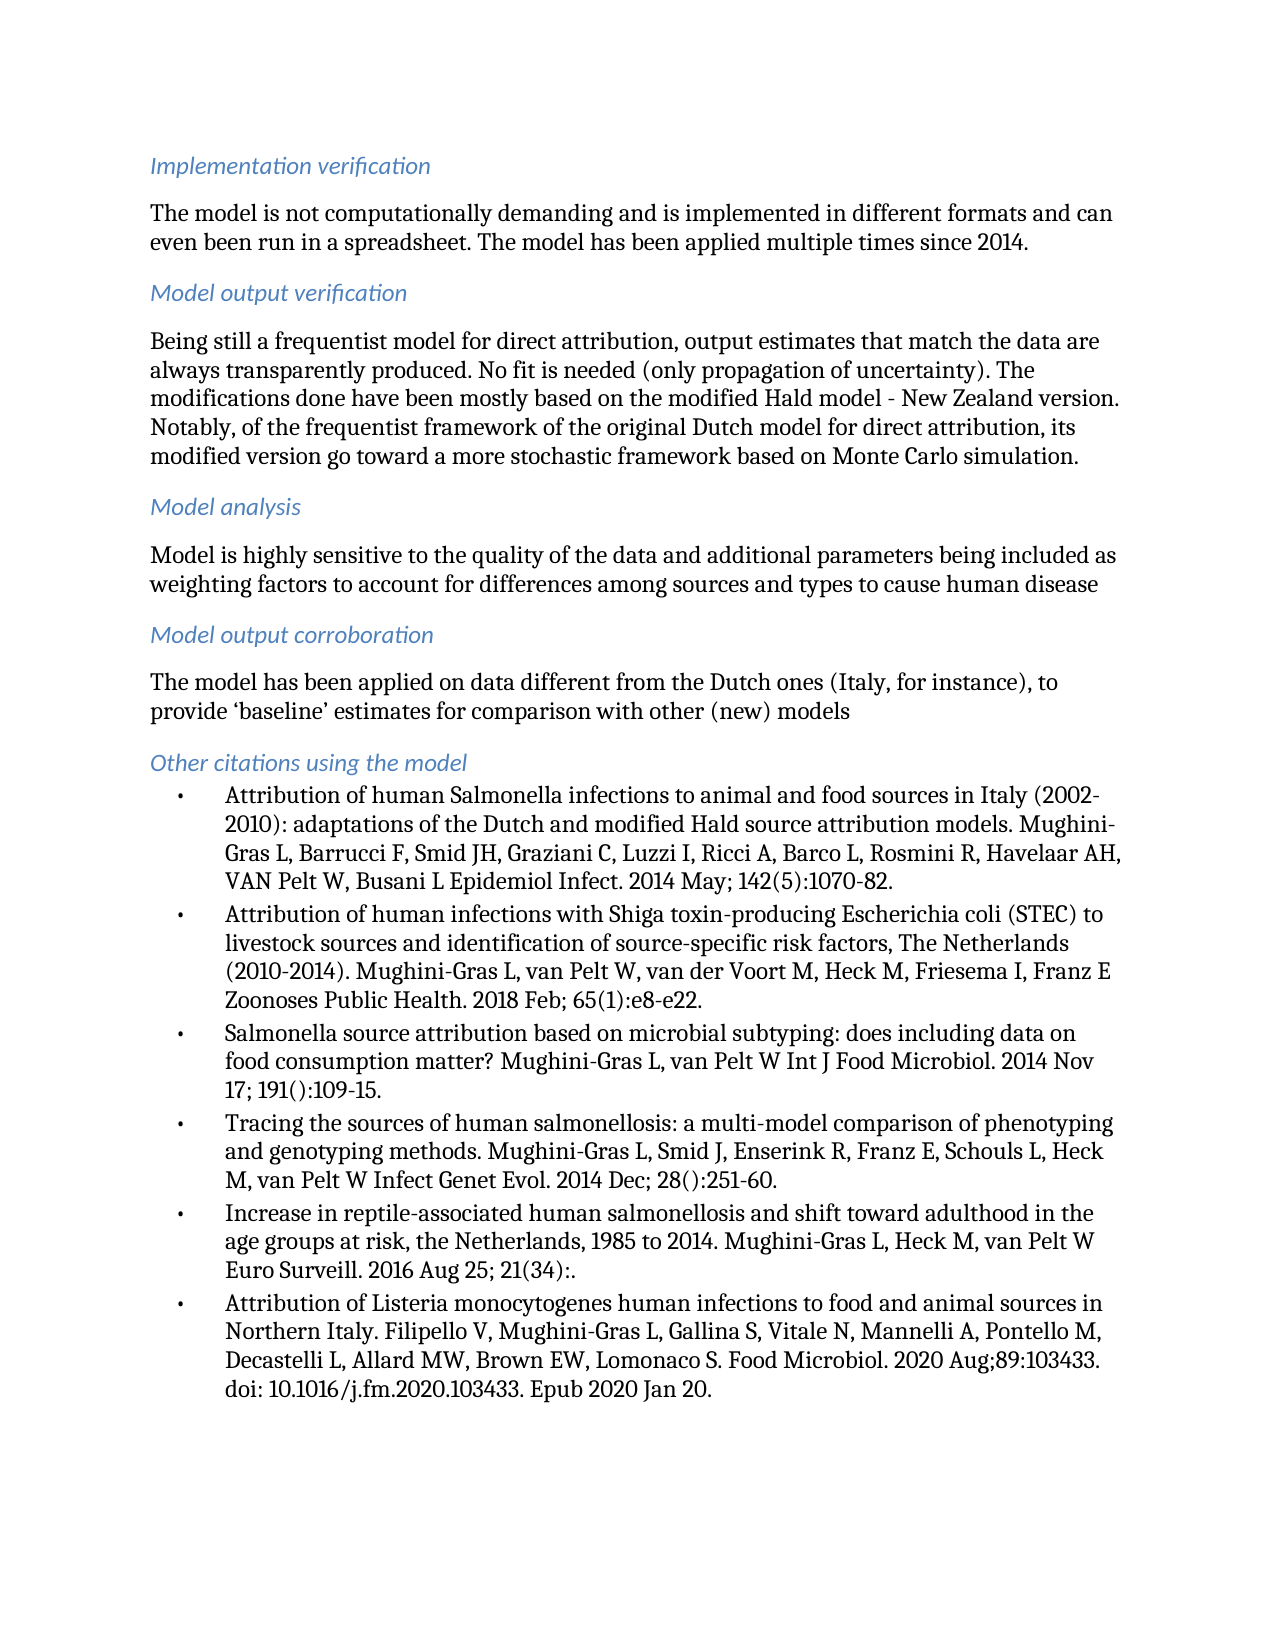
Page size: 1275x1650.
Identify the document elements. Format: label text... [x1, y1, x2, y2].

subtitle Model output verification [150, 278, 1125, 308]
list Salmonella source attribution based on microbial subtyping: does including data on food consumption matter? Mughini-Gras L, van Pelt W Int J Food Microbiol. 2014 Nov 17; 191():109-15. [175, 1018, 1125, 1105]
subtitle Implementation verification [150, 150, 1125, 181]
list Attribution of human Salmonella infections to animal and food sources in Italy (2002-2010): adaptations of the Dutch and modified Hald source attribution models. Mughini-Gras L, Barrucci F, Smid JH, Graziani C, Luzzi I, Ricci A, Barco L, Rosmini R, Havelaar AH, VAN Pelt W, Busani L Epidemiol Infect. 2014 May; 142(5):1070-82. [175, 781, 1125, 896]
subtitle Model output corroboration [150, 619, 1125, 649]
text Being still a frequentist model for direct attribution, output estimates that match the data are always transparently produced. No fit is needed (only propagation of uncertainty). The modifications done have been mostly based on the modified Hald model - New Zealand version. Notably, of the frequentist framework of the original Dutch model for direct attribution, its modified version go toward a more stochastic framework based on Monte Carlo simulation. [150, 327, 1125, 471]
text The model has been applied on data different from the Dutch ones (Italy, for instance), to provide ‘baseline’ estimates for comparison with other (new) models [150, 668, 1125, 726]
subtitle Other citations using the model [150, 747, 1125, 777]
list Tracing the sources of human salmonellosis: a multi-model comparison of phenotyping and genotyping methods. Mughini-Gras L, Smid J, Enserink R, Franz E, Schouls L, Heck M, van Pelt W Infect Genet Evol. 2014 Dec; 28():251-60. [175, 1108, 1125, 1195]
text The model is not computationally demanding and is implemented in different formats and can even been run in a spreadsheet. The model has been applied multiple times since 2014. [150, 199, 1125, 257]
list Attribution of human infections with Shiga toxin-producing Escherichia coli (STEC) to livestock sources and identification of source-specific risk factors, The Netherlands (2010-2014). Mughini-Gras L, van Pelt W, van der Voort M, Heck M, Friesema I, Franz E Zoonoses Public Health. 2018 Feb; 65(1):e8-e22. [175, 900, 1125, 1015]
list Increase in reptile-associated human salmonellosis and shift toward adulthood in the age groups at risk, the Netherlands, 1985 to 2014. Mughini-Gras L, Heck M, van Pelt W Euro Surveill. 2016 Aug 25; 21(34):. [175, 1198, 1125, 1285]
list Attribution of Listeria monocytogenes human infections to food and animal sources in Northern Italy. Filipello V, Mughini-Gras L, Gallina S, Vitale N, Mannelli A, Pontello M, Decastelli L, Allard MW, Brown EW, Lomonaco S. Food Microbiol. 2020 Aug;89:103433. doi: 10.1016/j.fm.2020.103433. Epub 2020 Jan 20. [175, 1288, 1125, 1403]
subtitle Model analysis [150, 491, 1125, 522]
text Model is highly sensitive to the quality of the data and additional parameters being included as weighting factors to account for differences among sources and types to cause human disease [150, 541, 1125, 598]
